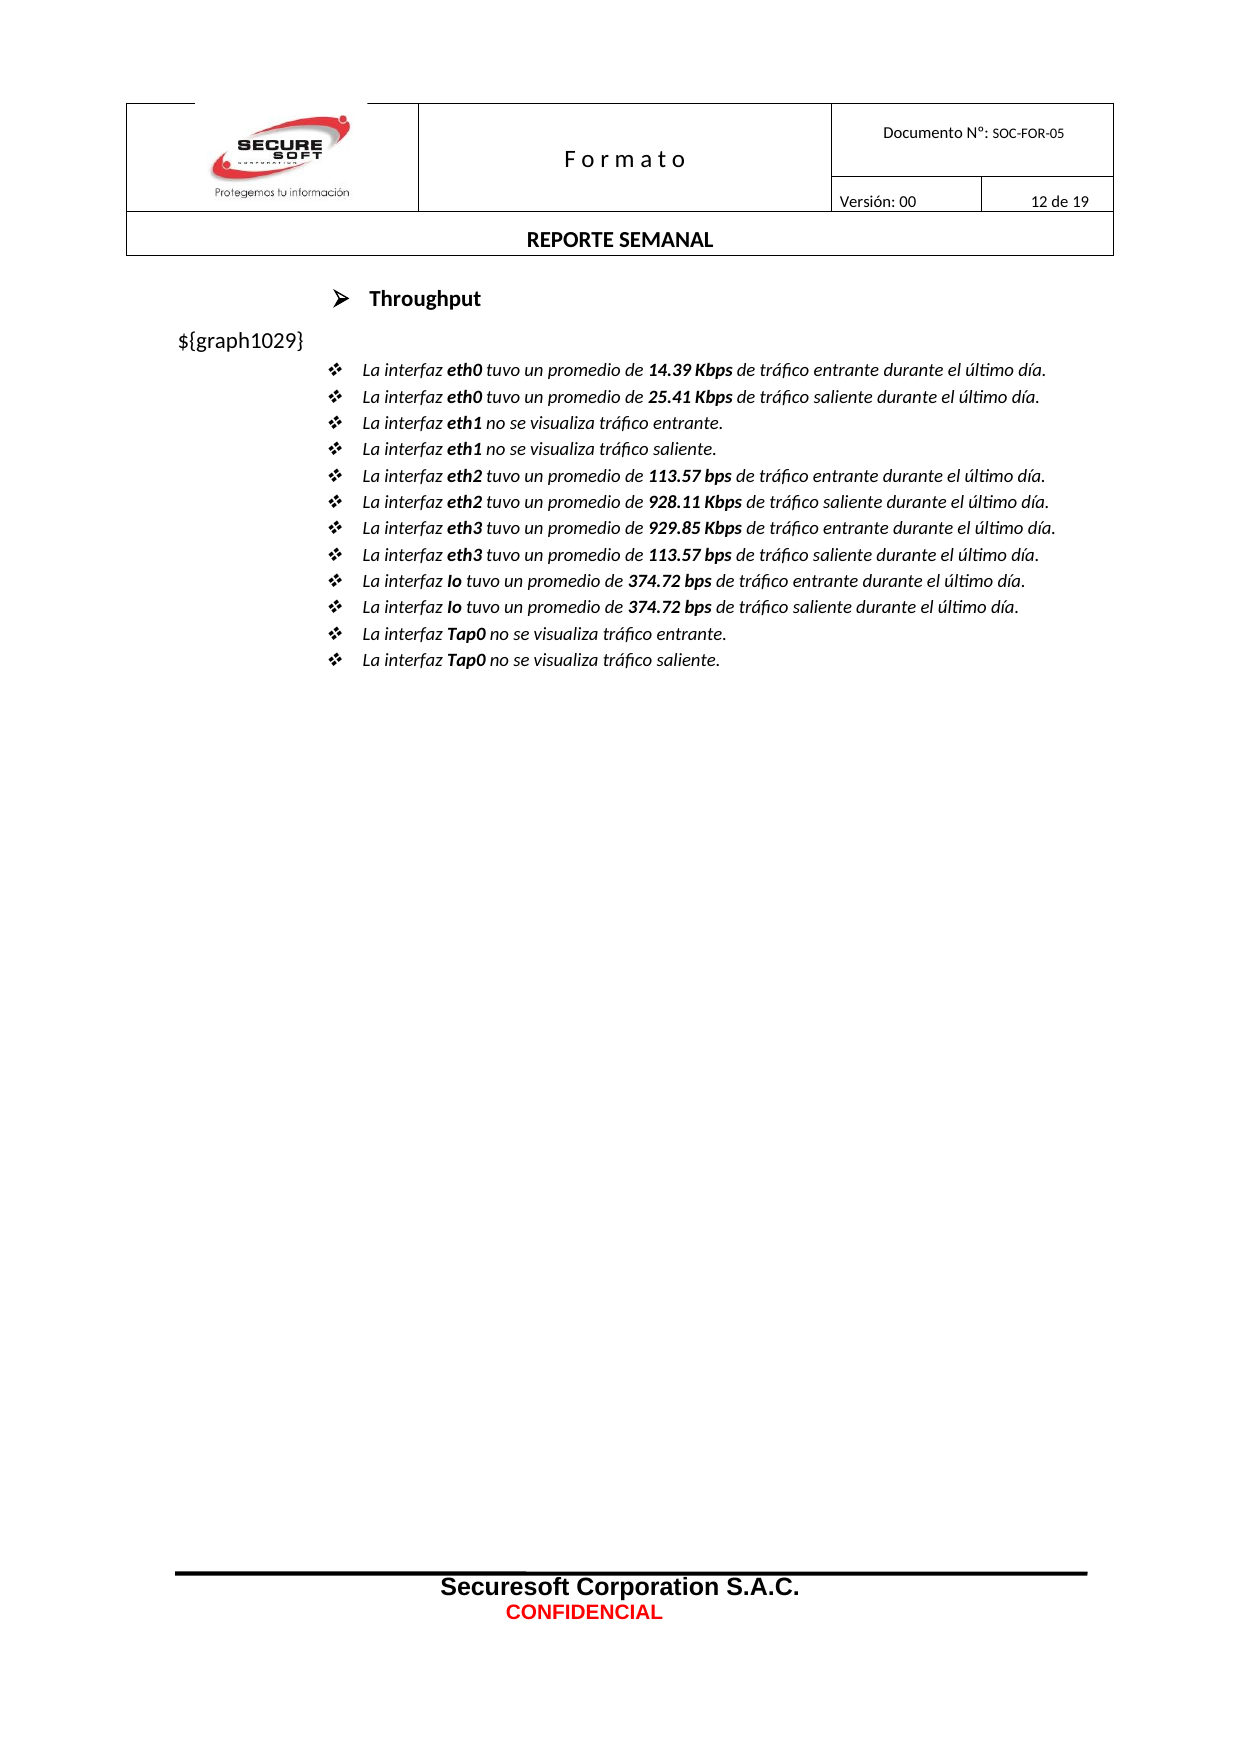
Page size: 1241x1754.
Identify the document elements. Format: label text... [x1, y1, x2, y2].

list La interfaz eth3 tuvo un promedio de 929.85 Kbps de tráfico entrante durante el último día. [325, 517, 1063, 539]
list La interfaz eth2 tuvo un promedio de 113.57 bps de tráfico entrante durante el último día. [325, 464, 1063, 487]
list La interfaz eth0 tuvo un promedio de 14.39 Kbps de tráfico entrante durante el último día. [325, 358, 1063, 381]
list Throughput [332, 284, 1063, 312]
list La interfaz eth0 tuvo un promedio de 25.41 Kbps de tráfico saliente durante el último día. [325, 385, 1063, 408]
picture [195, 103, 368, 207]
list La interfaz eth2 tuvo un promedio de 928.11 Kbps de tráfico saliente durante el último día. [325, 490, 1063, 513]
list La interfaz eth1 no se visualiza tráfico saliente. [325, 437, 1063, 460]
list La interfaz Io tuvo un promedio de 374.72 bps de tráfico saliente durante el último día. [325, 596, 1063, 618]
list La interfaz eth3 tuvo un promedio de 113.57 bps de tráfico saliente durante el último día. [325, 543, 1063, 566]
list La interfaz Io tuvo un promedio de 374.72 bps de tráfico entrante durante el último día. [325, 569, 1063, 592]
list La interfaz Tap0 no se visualiza tráfico entrante. [325, 622, 1063, 645]
list La interfaz eth1 no se visualiza tráfico entrante. [325, 411, 1063, 434]
text ${graph1029} [177, 326, 1063, 354]
list La interfaz Tap0 no se visualiza tráfico saliente. [325, 648, 1063, 671]
